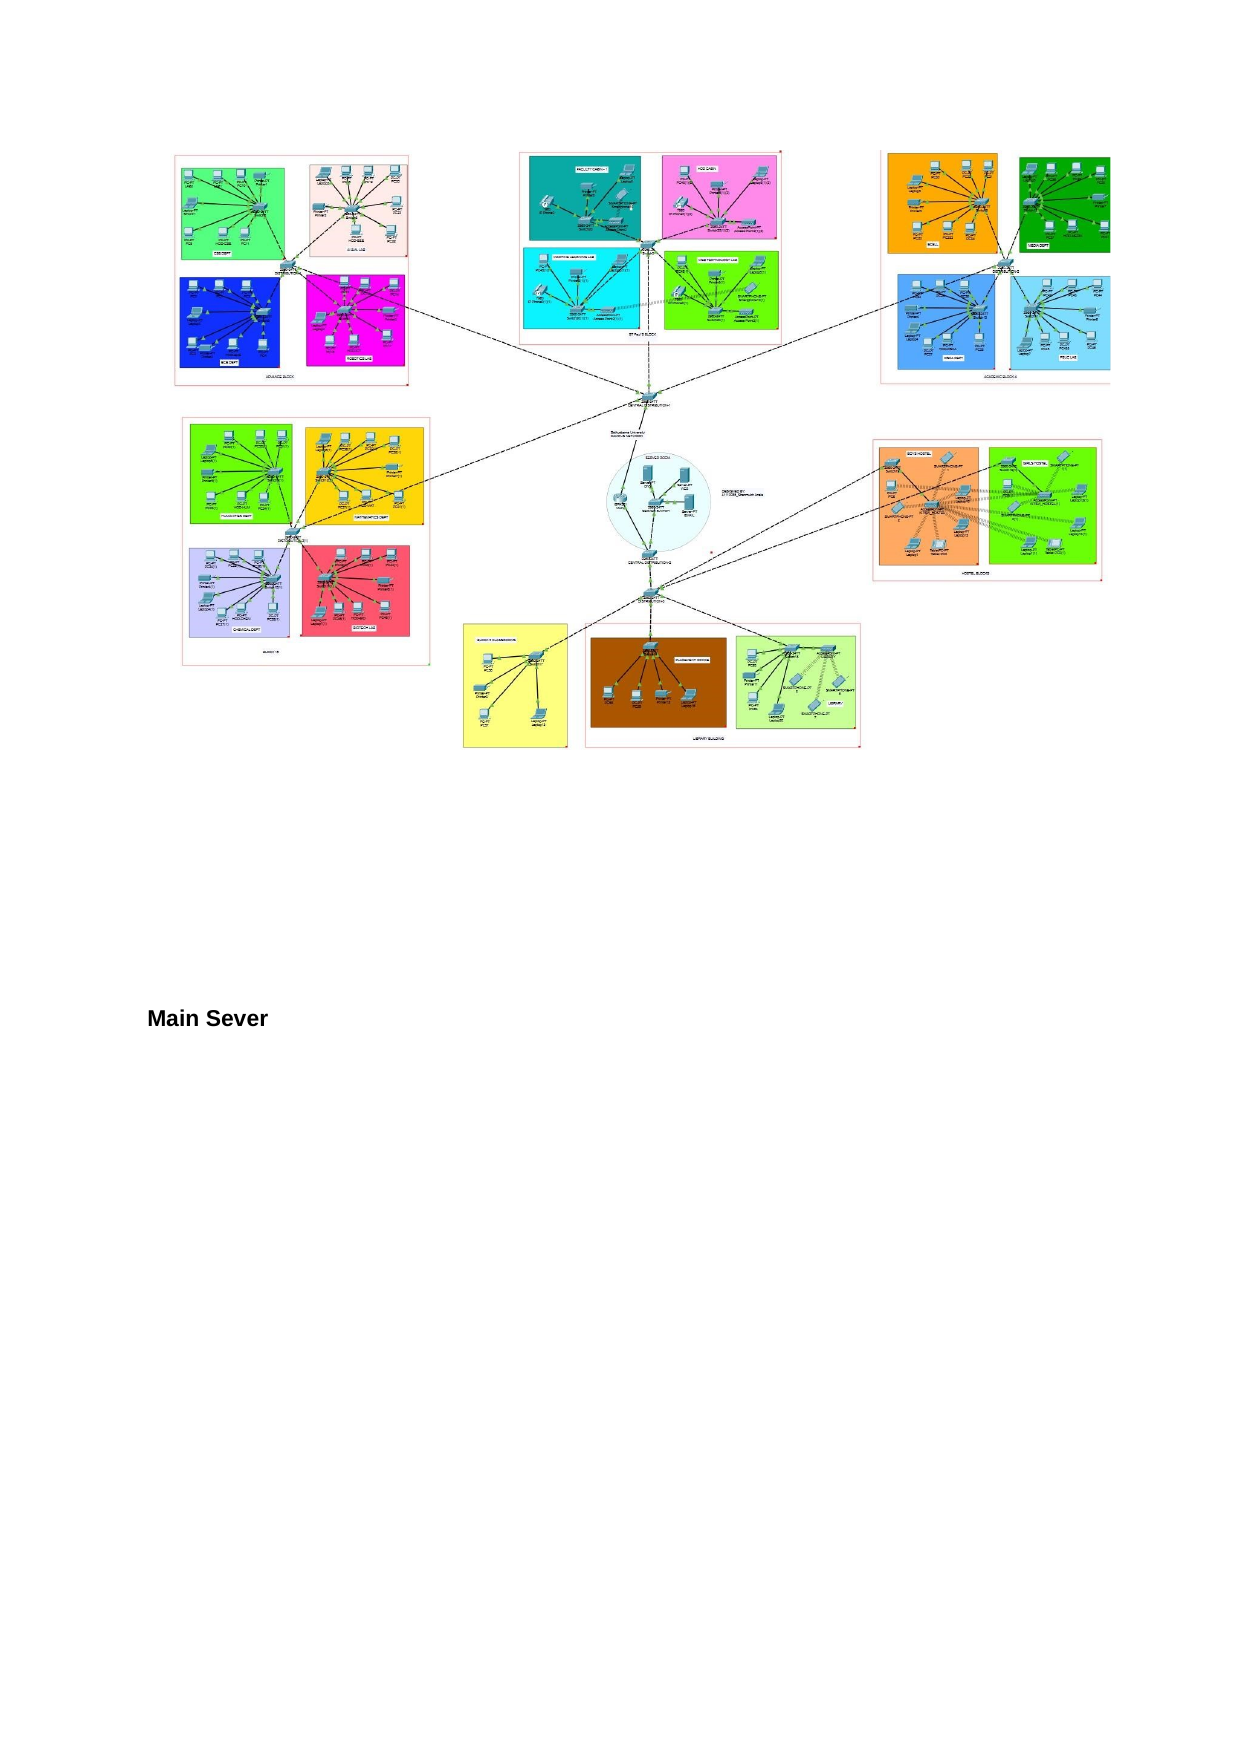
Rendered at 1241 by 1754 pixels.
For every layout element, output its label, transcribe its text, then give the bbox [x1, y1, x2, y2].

picture [170, 150, 1111, 754]
text Main Sever [147, 1005, 1110, 1031]
